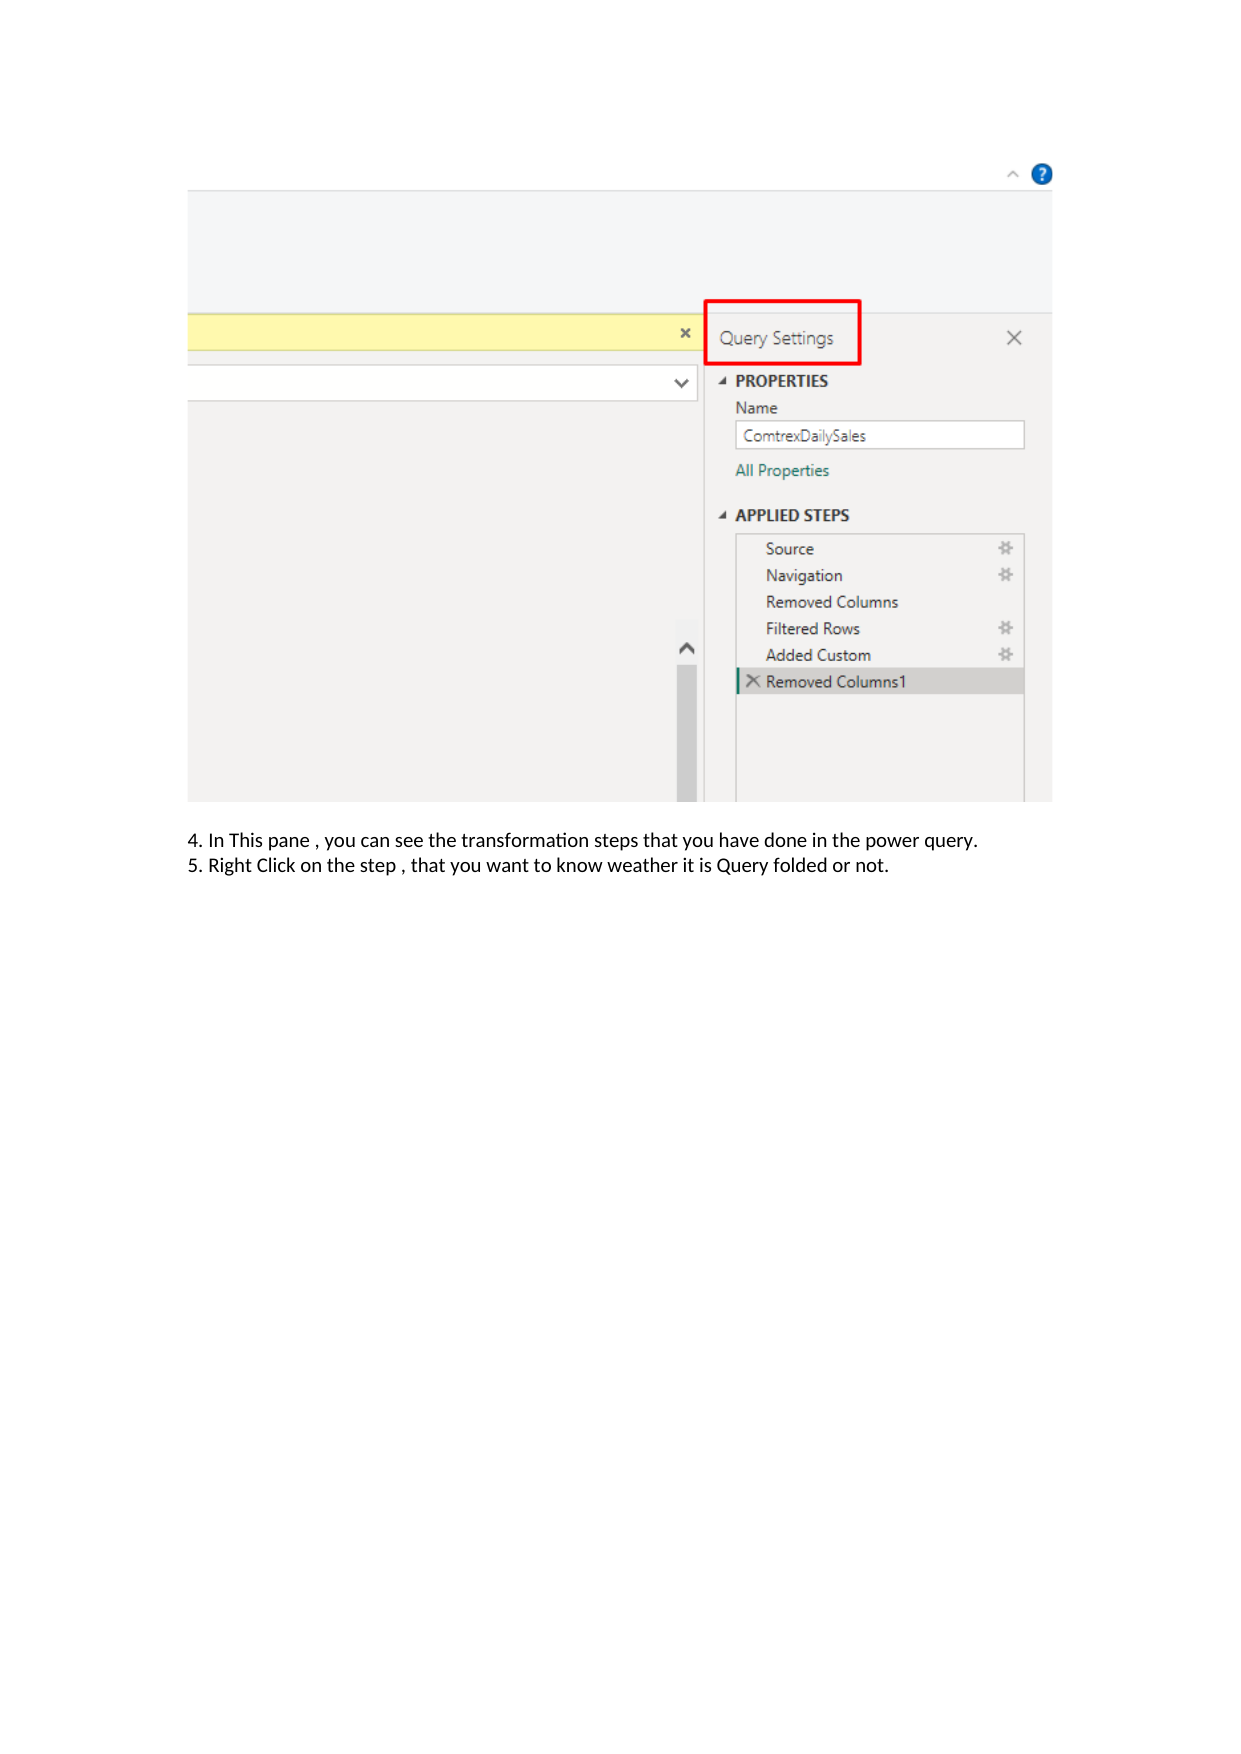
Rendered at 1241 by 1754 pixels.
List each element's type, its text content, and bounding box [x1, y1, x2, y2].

list Right Click on the step , that you want to know weather it is Query folded or not. [187, 852, 1053, 878]
picture [187, 150, 1053, 802]
list In This pane , you can see the transformation steps that you have done in the power query. [187, 827, 1053, 852]
